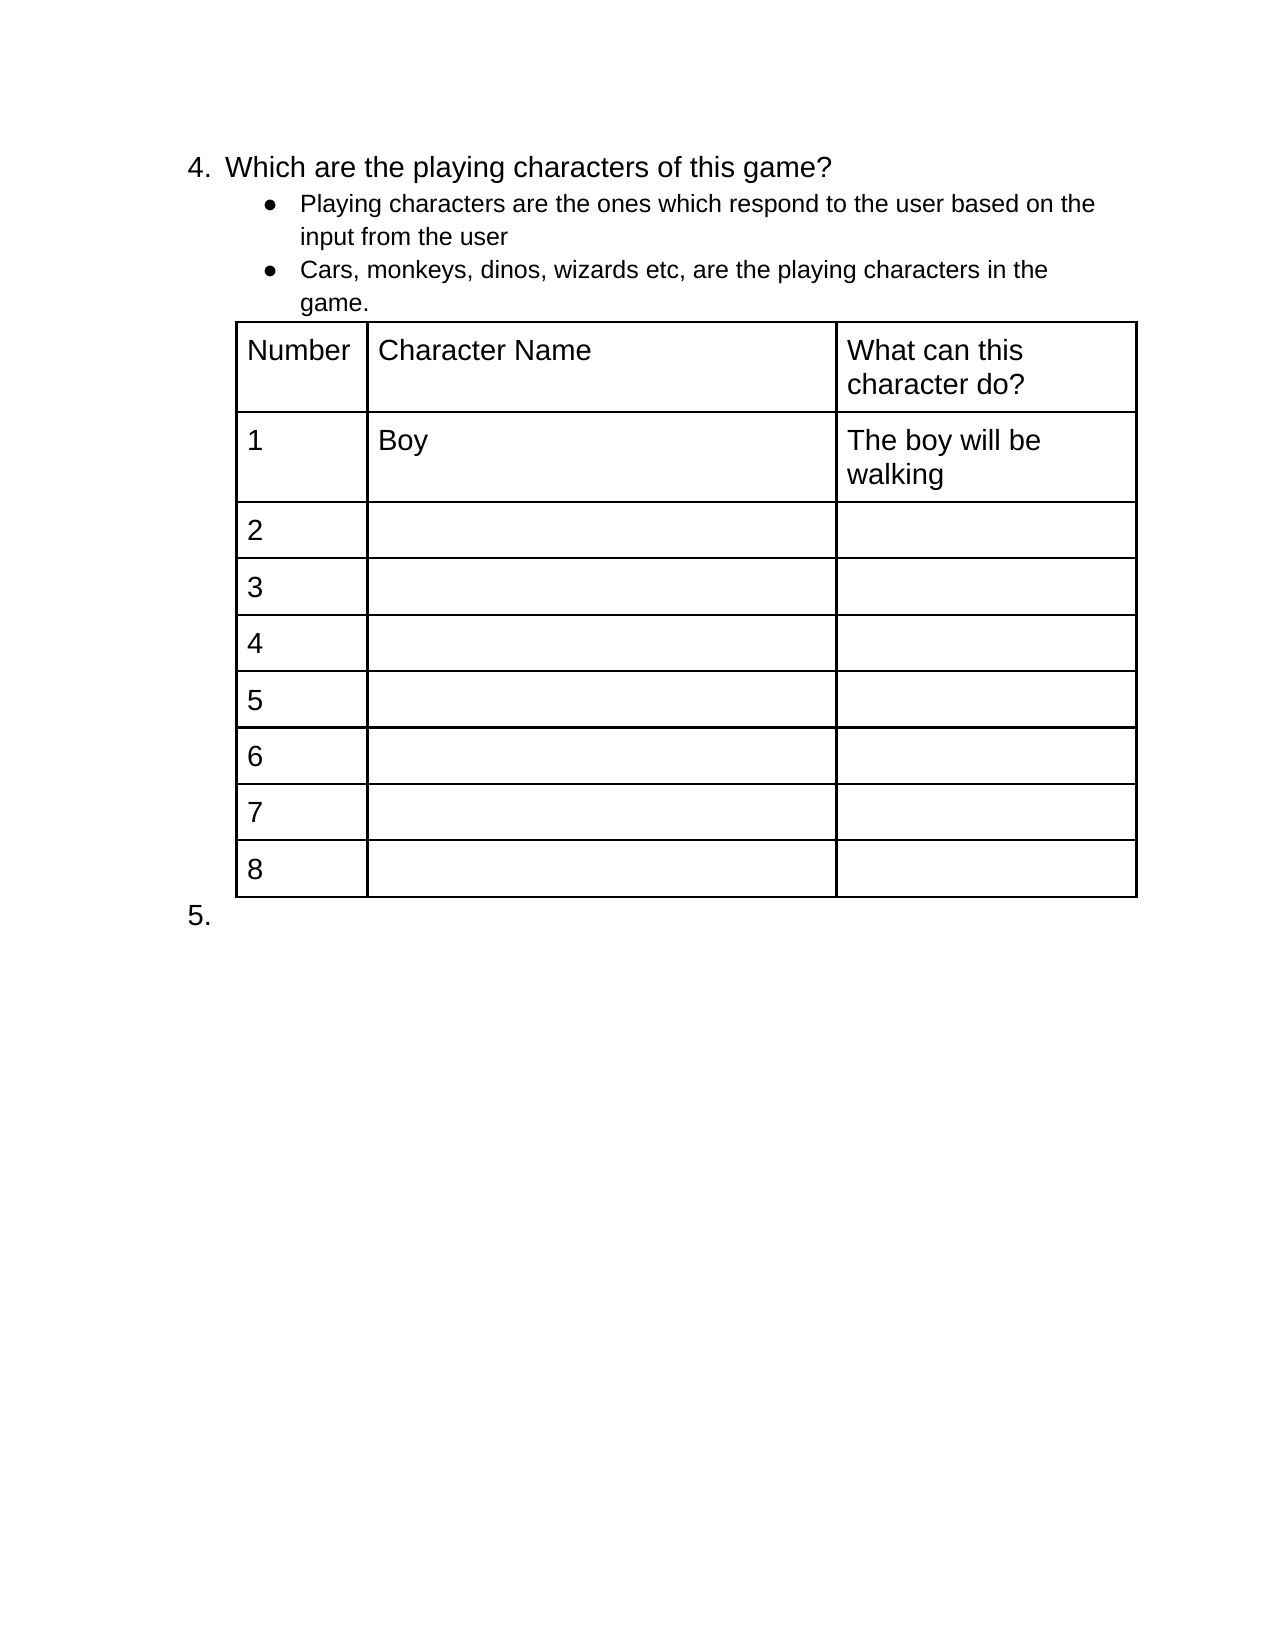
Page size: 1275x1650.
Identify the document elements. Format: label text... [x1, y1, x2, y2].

table_cell The boy will be walking [838, 413, 1135, 501]
table_cell 7 [238, 785, 366, 839]
table_cell [369, 785, 835, 839]
table_cell [838, 616, 1135, 670]
table_cell [369, 729, 835, 783]
list Which are the playing characters of this game? [187, 150, 1125, 183]
table_cell 5 [238, 672, 366, 726]
table_cell 6 [238, 729, 366, 783]
table_header What can this character do? [838, 323, 1135, 411]
table_header Character Name [369, 323, 835, 411]
list Playing characters are the ones which respond to the user based on the input from the user [262, 188, 1125, 250]
list Cars, monkeys, dinos, wizards etc, are the playing characters in the game. [262, 254, 1125, 316]
table_cell [838, 785, 1135, 839]
table_cell [369, 841, 835, 896]
table_cell Boy [369, 413, 835, 501]
table_cell [369, 616, 835, 670]
table_cell 3 [238, 559, 366, 613]
table_cell [369, 559, 835, 613]
table_cell [369, 503, 835, 557]
table_cell 2 [238, 503, 366, 557]
table_cell [838, 503, 1135, 557]
table_cell [838, 672, 1135, 726]
table_cell 4 [238, 616, 366, 670]
table_cell [838, 729, 1135, 783]
table_cell 1 [238, 413, 366, 501]
table_header Number [238, 323, 366, 411]
table_cell [838, 559, 1135, 613]
table_cell 8 [238, 841, 366, 896]
table_cell [838, 841, 1135, 896]
table_cell [369, 672, 835, 726]
